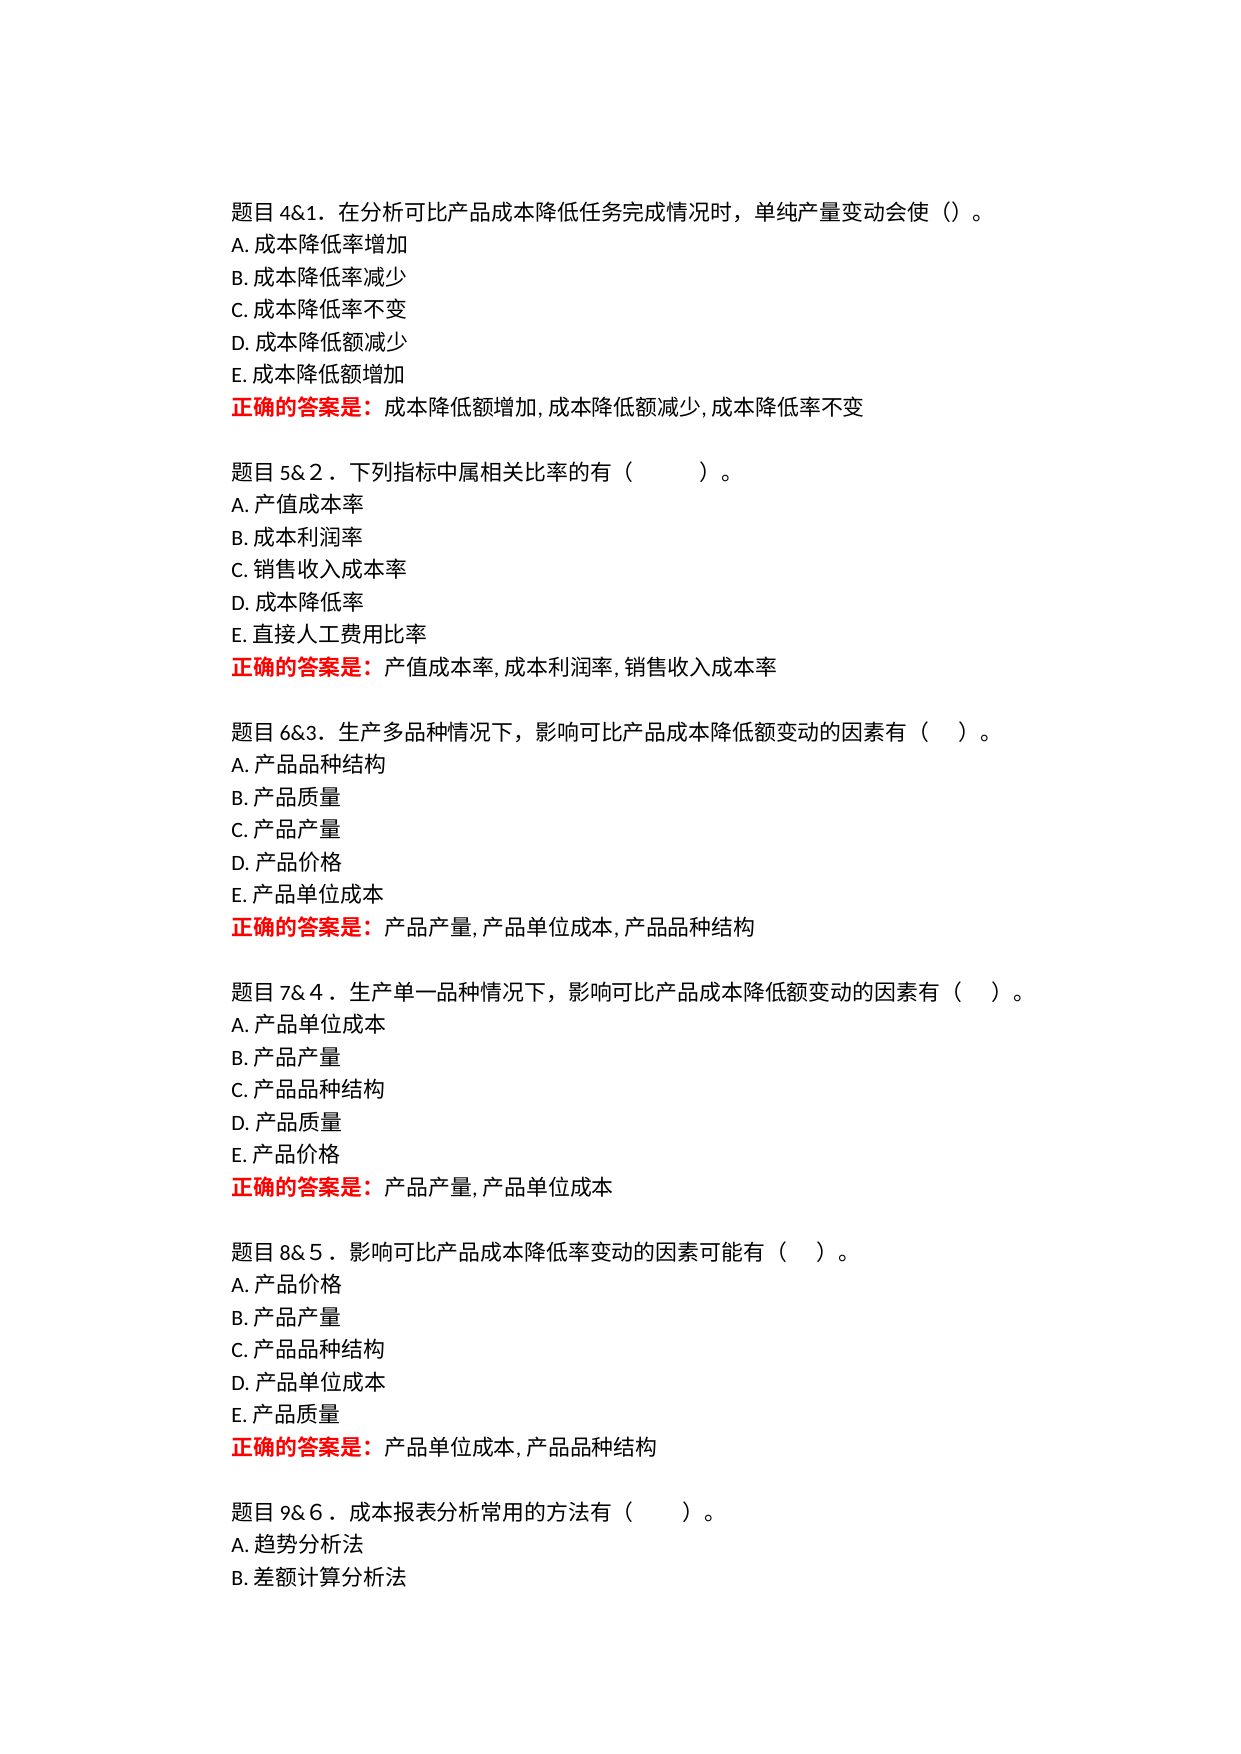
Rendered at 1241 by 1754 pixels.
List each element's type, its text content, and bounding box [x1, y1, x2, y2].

text A. 趋势分析法 [187, 1527, 1053, 1559]
text E. 产品价格 [187, 1137, 1053, 1169]
text E. 成本降低额增加 [187, 357, 1053, 389]
text 题目7&４．生产单一品种情况下，影响可比产品成本降低额变动的因素有（ ）。 [187, 974, 1053, 1007]
text 题目6&3．生产多品种情况下，影响可比产品成本降低额变动的因素有（ ）。 [187, 714, 1053, 747]
text B. 成本利润率 [187, 519, 1053, 552]
text 正确的答案是：产品产量, 产品单位成本, 产品品种结构 [187, 909, 1053, 942]
text D. 产品质量 [187, 1104, 1053, 1137]
text 正确的答案是：成本降低额增加, 成本降低额减少, 成本降低率不变 [187, 389, 1053, 422]
text 正确的答案是：产品产量, 产品单位成本 [187, 1169, 1053, 1202]
text E. 产品质量 [187, 1397, 1053, 1429]
text A. 产品单位成本 [187, 1007, 1053, 1039]
text A. 产品品种结构 [187, 747, 1053, 779]
text 题目5&２．下列指标中属相关比率的有（ ）。 [187, 454, 1053, 487]
text C. 产品产量 [187, 812, 1053, 844]
text C. 产品品种结构 [187, 1072, 1053, 1104]
text D. 成本降低额减少 [187, 324, 1053, 357]
text B. 产品产量 [187, 1039, 1053, 1072]
text D. 产品单位成本 [187, 1364, 1053, 1397]
text B. 成本降低率减少 [187, 259, 1053, 292]
text C. 成本降低率不变 [187, 292, 1053, 324]
text A. 成本降低率增加 [187, 227, 1053, 259]
text 正确的答案是：产品单位成本, 产品品种结构 [187, 1429, 1053, 1462]
text C. 销售收入成本率 [187, 552, 1053, 584]
text 题目8&５．影响可比产品成本降低率变动的因素可能有（ ）。 [187, 1234, 1053, 1267]
text B. 产品产量 [187, 1299, 1053, 1332]
text B. 产品质量 [187, 779, 1053, 812]
text E. 产品单位成本 [187, 877, 1053, 909]
text A. 产值成本率 [187, 487, 1053, 519]
text C. 产品品种结构 [187, 1332, 1053, 1364]
text A. 产品价格 [187, 1267, 1053, 1299]
text B. 差额计算分析法 [187, 1559, 1053, 1592]
text D. 产品价格 [187, 844, 1053, 877]
text E. 直接人工费用比率 [187, 617, 1053, 649]
text 题目4&1．在分析可比产品成本降低任务完成情况时，单纯产量变动会使（）。 [187, 194, 1053, 227]
text D. 成本降低率 [187, 584, 1053, 617]
text 题目9&６．成本报表分析常用的方法有（ ）。 [187, 1494, 1053, 1527]
text 正确的答案是：产值成本率, 成本利润率, 销售收入成本率 [187, 649, 1053, 682]
